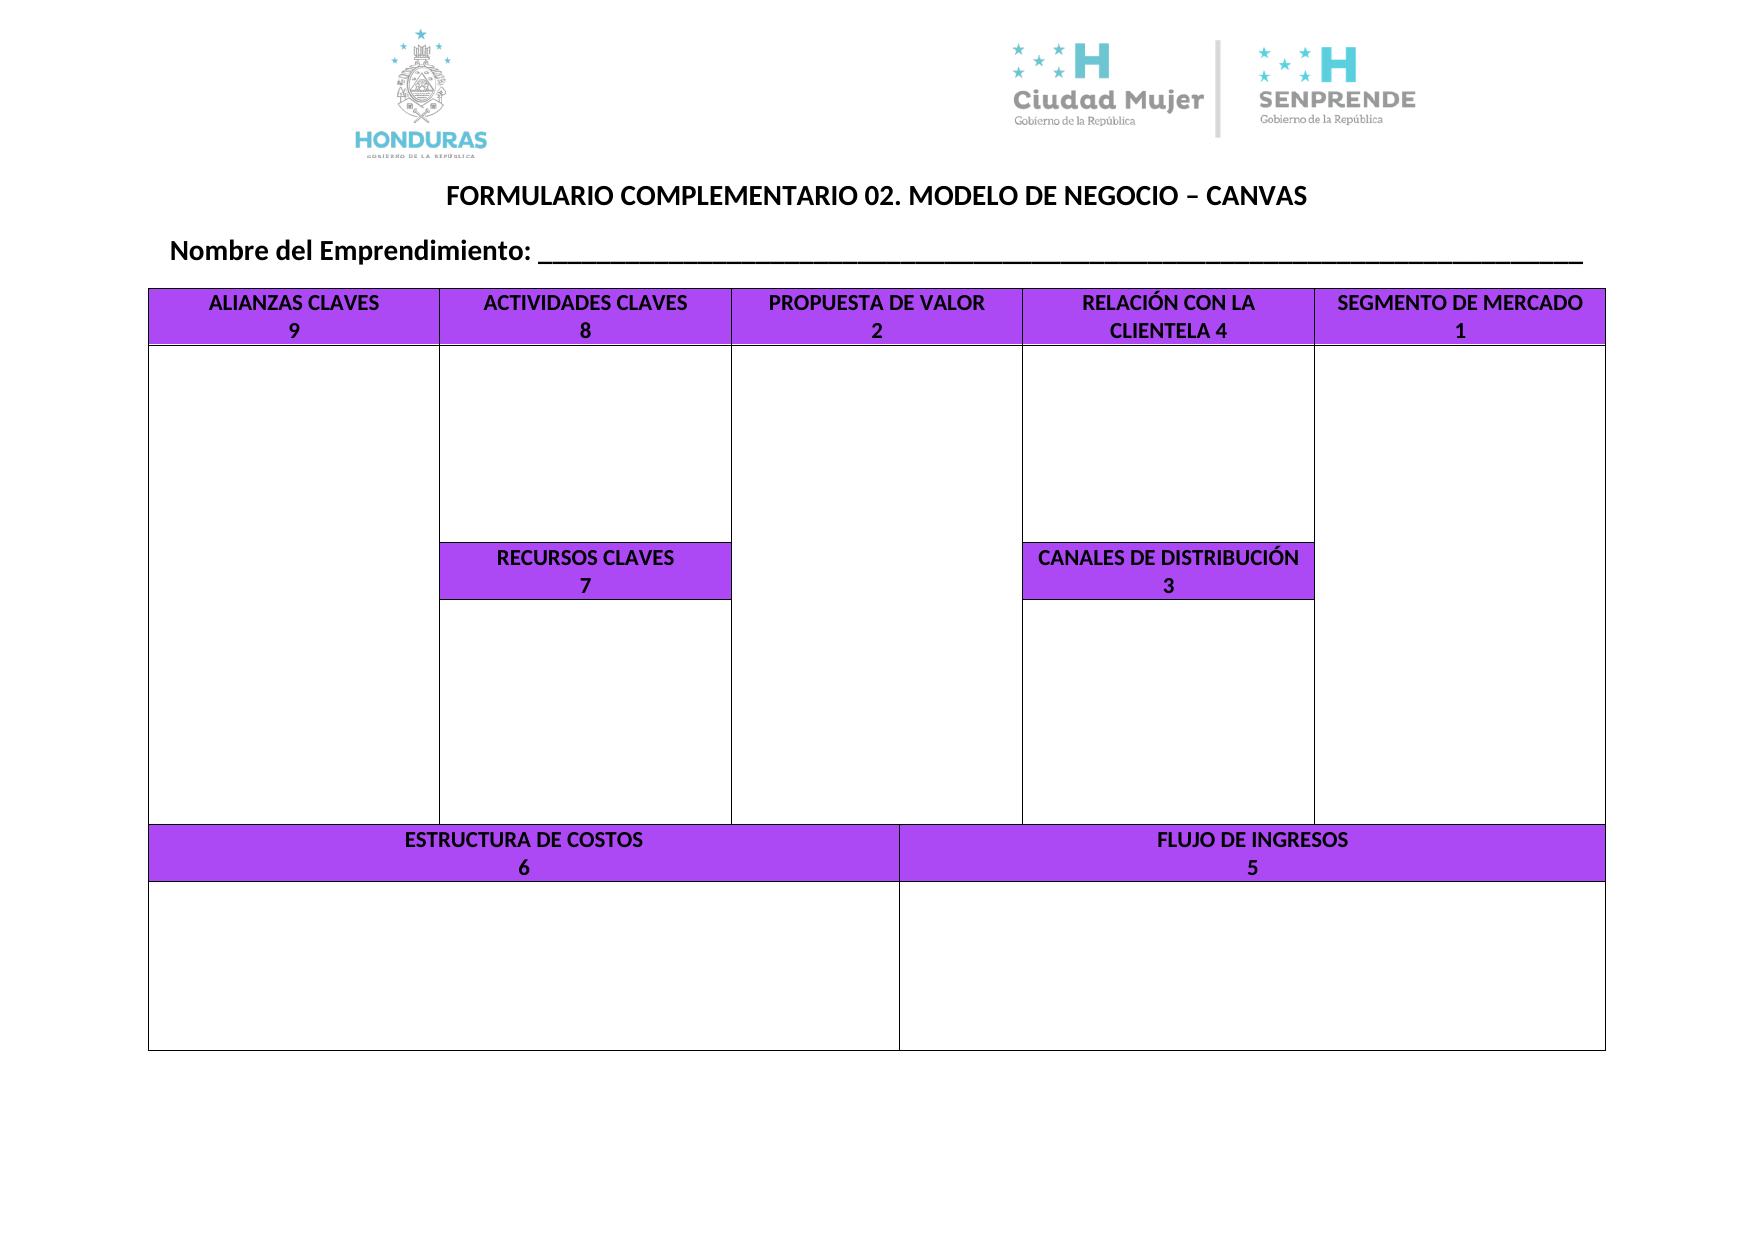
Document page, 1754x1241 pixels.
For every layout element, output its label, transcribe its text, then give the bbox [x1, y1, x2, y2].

table_header PROPUESTA DE VALOR 2 [732, 289, 1022, 344]
table_cell ESTRUCTURA DE COSTOS 6 [149, 825, 899, 881]
table_cell [732, 346, 1022, 824]
text Nombre del Emprendimiento: ________________________________________________________________________ [148, 232, 1606, 268]
table_header ALIANZAS CLAVES 9 [149, 289, 439, 344]
table_cell RECURSOS CLAVES 7 [440, 543, 731, 599]
table_cell [440, 346, 731, 542]
table_cell [900, 882, 1605, 1050]
table_cell [149, 882, 899, 1050]
table_cell [149, 346, 439, 824]
table_cell [1023, 346, 1314, 542]
table_cell [1315, 346, 1605, 824]
table_cell FLUJO DE INGRESOS 5 [900, 825, 1605, 881]
table_cell [1023, 600, 1314, 824]
picture [354, 29, 1242, 158]
table_header ACTIVIDADES CLAVES 8 [440, 289, 731, 344]
text FORMULARIO COMPLEMENTARIO 02. MODELO DE NEGOCIO – CANVAS [148, 177, 1606, 213]
table_cell [440, 600, 731, 824]
table_cell CANALES DE DISTRIBUCIÓN 3 [1023, 543, 1314, 599]
picture [1249, 36, 1420, 133]
table_header SEGMENTO DE MERCADO 1 [1315, 289, 1605, 344]
table_header RELACIÓN CON LA CLIENTELA 4 [1023, 289, 1314, 344]
